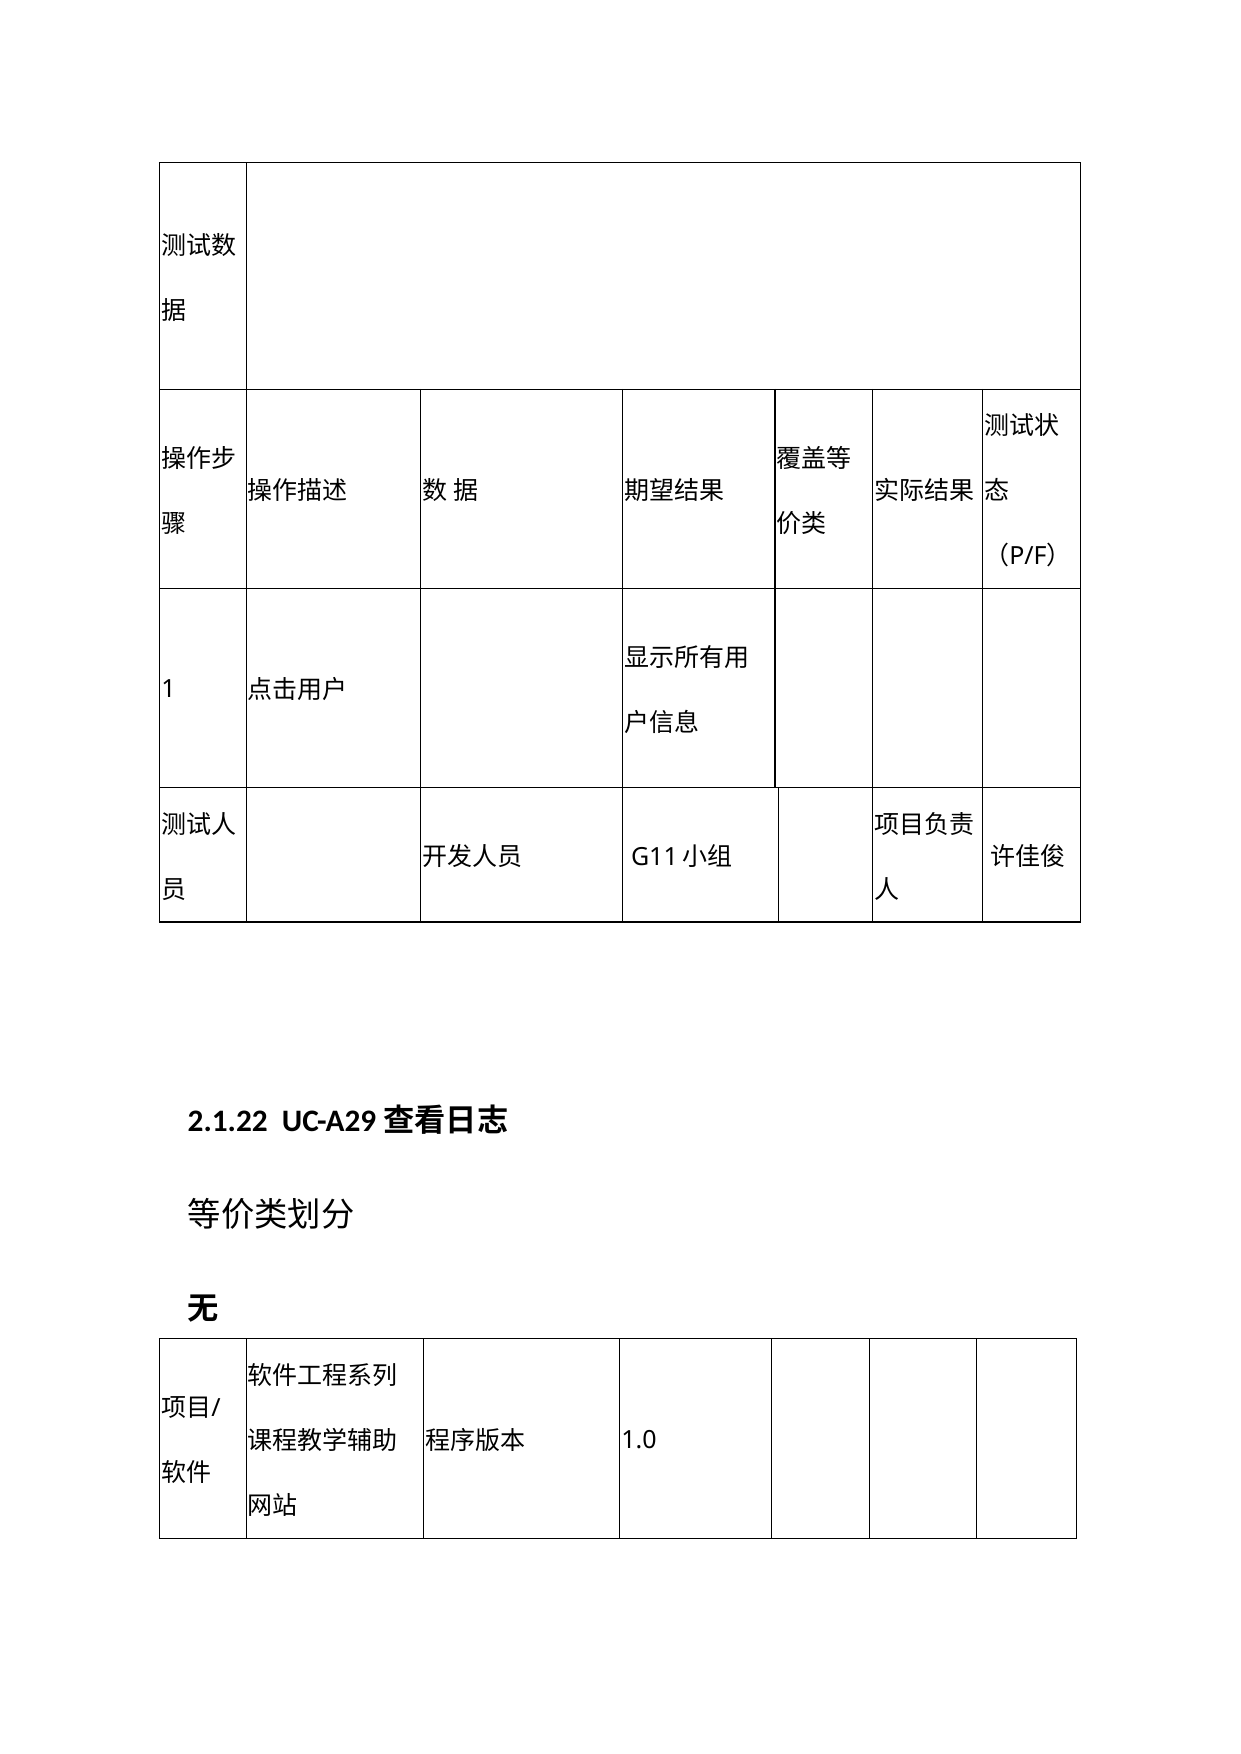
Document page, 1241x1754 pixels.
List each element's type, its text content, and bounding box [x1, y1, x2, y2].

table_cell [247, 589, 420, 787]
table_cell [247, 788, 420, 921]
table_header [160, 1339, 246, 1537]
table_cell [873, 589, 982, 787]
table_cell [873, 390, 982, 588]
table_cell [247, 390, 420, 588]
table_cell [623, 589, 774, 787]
list 无 [187, 1273, 1053, 1338]
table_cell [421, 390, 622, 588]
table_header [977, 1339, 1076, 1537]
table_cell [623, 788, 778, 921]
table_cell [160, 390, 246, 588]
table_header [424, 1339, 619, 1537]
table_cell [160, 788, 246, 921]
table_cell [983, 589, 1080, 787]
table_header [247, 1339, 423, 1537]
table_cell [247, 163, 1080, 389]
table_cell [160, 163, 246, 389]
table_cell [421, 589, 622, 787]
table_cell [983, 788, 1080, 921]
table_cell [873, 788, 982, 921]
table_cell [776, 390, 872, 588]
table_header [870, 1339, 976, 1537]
text 等价类划分 [187, 1179, 1053, 1244]
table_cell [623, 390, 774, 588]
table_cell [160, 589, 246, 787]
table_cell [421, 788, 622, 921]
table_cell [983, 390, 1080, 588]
list 2.1.22 UC-A29 查看日志 [187, 1085, 1053, 1150]
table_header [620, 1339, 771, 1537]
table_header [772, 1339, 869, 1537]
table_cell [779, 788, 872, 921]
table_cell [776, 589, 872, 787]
